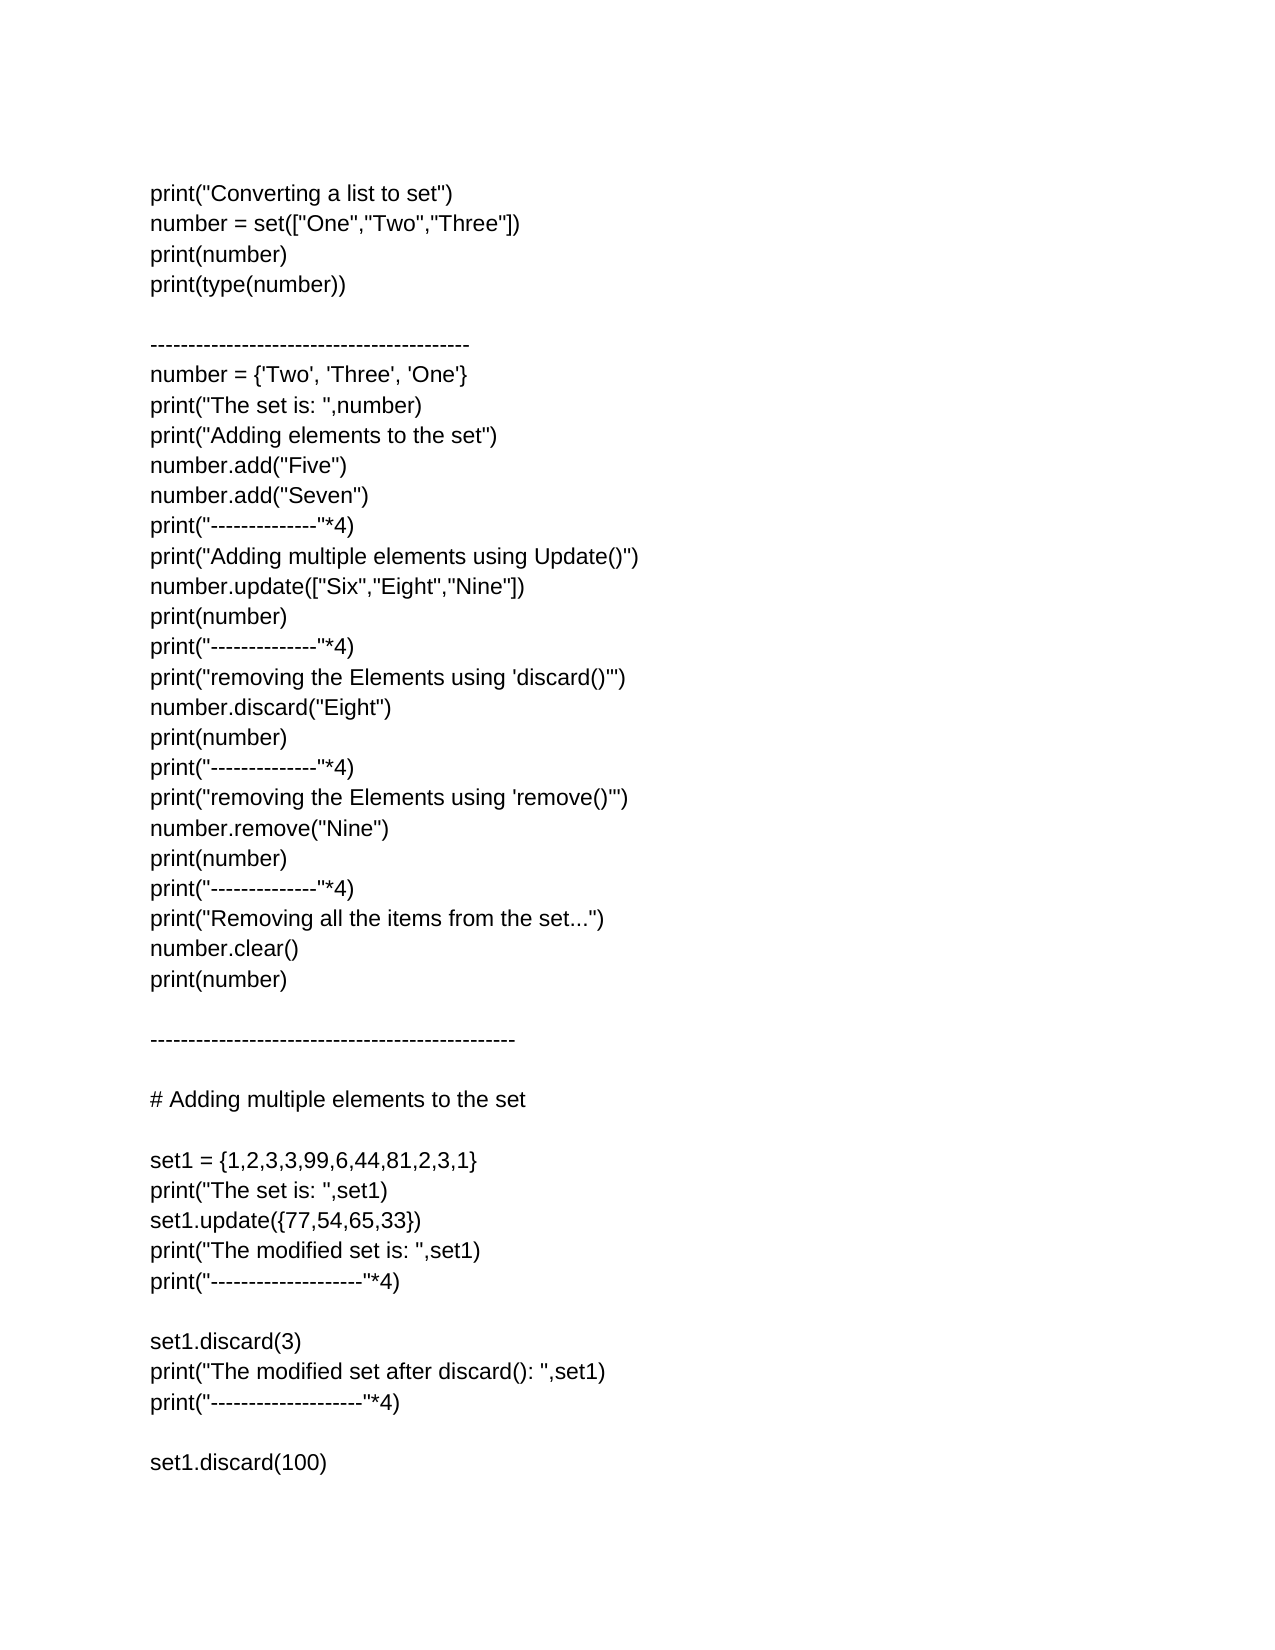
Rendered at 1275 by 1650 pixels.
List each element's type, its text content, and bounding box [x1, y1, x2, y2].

text print("Removing all the items from the set...") [150, 905, 1125, 932]
text print("removing the Elements using 'remove()'") [150, 784, 1125, 811]
text print(number) [150, 845, 1125, 871]
text print("--------------"*4) [150, 512, 1125, 539]
text number = {'Two', 'Three', 'One'} [150, 361, 1125, 388]
text print(number) [150, 241, 1125, 267]
text print("The modified set is: ",set1) [150, 1237, 1125, 1264]
text # Adding multiple elements to the set [150, 1086, 1125, 1113]
text ------------------------------------------ [150, 331, 1125, 358]
text set1.discard(100) [150, 1449, 1125, 1475]
text print(number) [150, 724, 1125, 750]
text print("removing the Elements using 'discard()'") [150, 663, 1125, 690]
text number.discard("Eight") [150, 694, 1125, 720]
text print("Adding elements to the set") [150, 422, 1125, 448]
text print("--------------"*4) [150, 875, 1125, 901]
text print("--------------------"*4) [150, 1268, 1125, 1294]
text number.add("Five") [150, 452, 1125, 478]
text number.add("Seven") [150, 482, 1125, 509]
text ------------------------------------------------ [150, 1026, 1125, 1052]
text print(number) [150, 603, 1125, 629]
text print("The set is: ",number) [150, 392, 1125, 418]
text print("The set is: ",set1) [150, 1177, 1125, 1203]
text print("--------------"*4) [150, 633, 1125, 660]
text number.remove("Nine") [150, 814, 1125, 841]
text print("Converting a list to set") [150, 180, 1125, 207]
text print(number) [150, 966, 1125, 992]
text print("--------------------"*4) [150, 1388, 1125, 1415]
text number.clear() [150, 935, 1125, 962]
text print("--------------"*4) [150, 754, 1125, 781]
text number.update(["Six","Eight","Nine"]) [150, 573, 1125, 599]
text print(type(number)) [150, 271, 1125, 297]
text set1.update({77,54,65,33}) [150, 1207, 1125, 1234]
text number = set(["One","Two","Three"]) [150, 210, 1125, 237]
text print("Adding multiple elements using Update()") [150, 543, 1125, 569]
text set1.discard(3) [150, 1328, 1125, 1354]
text set1 = {1,2,3,3,99,6,44,81,2,3,1} [150, 1147, 1125, 1173]
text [150, 1358, 1125, 1385]
